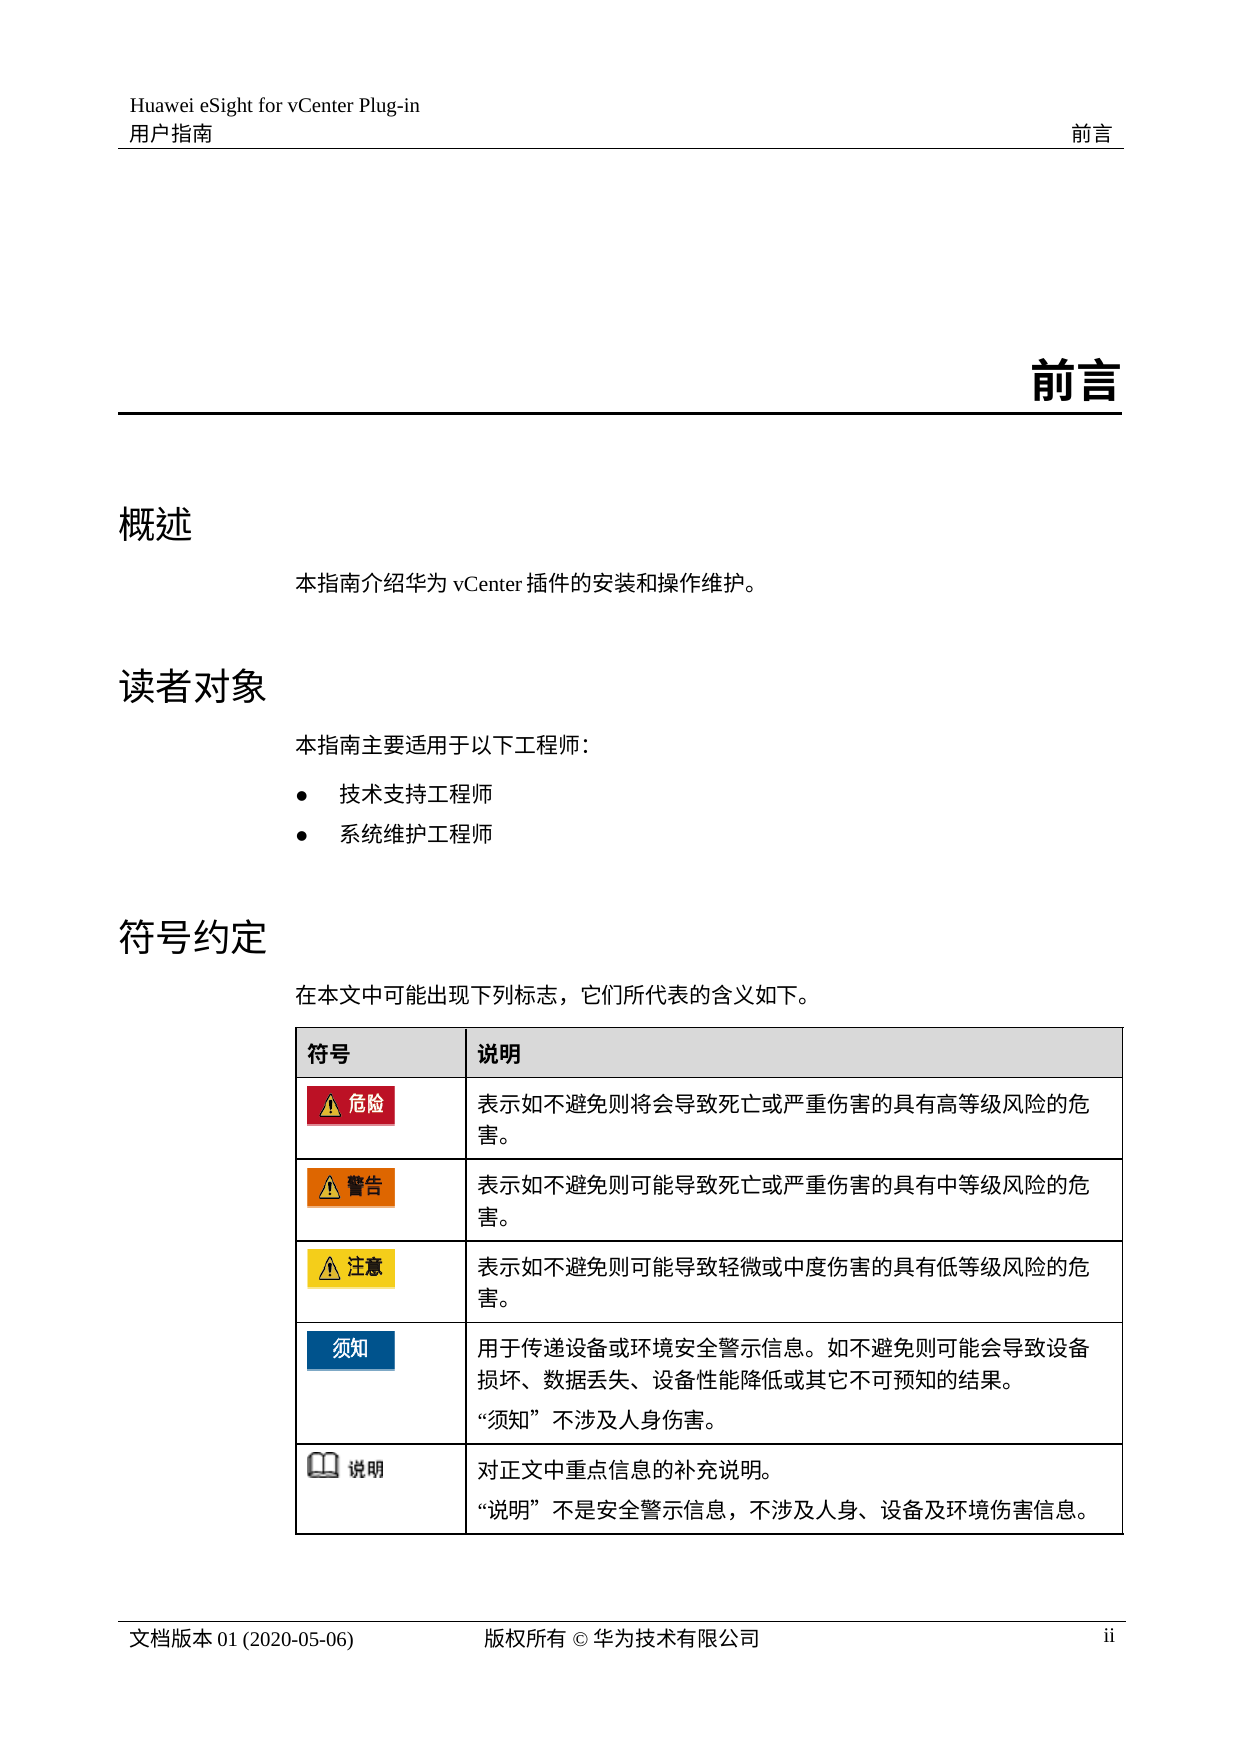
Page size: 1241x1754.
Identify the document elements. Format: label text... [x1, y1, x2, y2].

table_cell [297, 1323, 465, 1443]
table_cell 对正文中重点信息的补充说明。 “说明”不是安全警示信息，不涉及人身、设备及环境伤害信息。 [467, 1445, 1122, 1533]
picture [307, 1249, 395, 1289]
subtitle 前言 [118, 344, 1122, 412]
subtitle 概述 [118, 499, 1122, 550]
picture [307, 1452, 383, 1478]
text 在本文中可能出现下列标志，它们所代表的含义如下。 [295, 978, 1122, 1010]
table_cell 表示如不避免则将会导致死亡或严重伤害的具有高等级风险的危害。 [467, 1078, 1122, 1158]
table_cell [297, 1160, 465, 1240]
picture [307, 1331, 395, 1371]
subtitle 符号约定 [118, 911, 1122, 962]
table_cell 表示如不避免则可能导致轻微或中度伤害的具有低等级风险的危害。 [467, 1242, 1122, 1321]
text 本指南主要适用于以下工程师： [295, 728, 1122, 760]
list 技术支持工程师 [295, 777, 1122, 808]
list 系统维护工程师 [295, 817, 1122, 848]
table_cell 表示如不避免则可能导致死亡或严重伤害的具有中等级风险的危害。 [467, 1160, 1122, 1240]
subtitle 读者对象 [118, 661, 1122, 712]
text 本指南介绍华为vCenter插件的安装和操作维护。 [295, 566, 1122, 598]
table_cell [297, 1242, 465, 1321]
table_cell [297, 1078, 465, 1158]
table_header 符号 [297, 1028, 466, 1077]
table_cell [297, 1445, 465, 1533]
picture [307, 1168, 395, 1208]
table_header 说明 [467, 1028, 1122, 1077]
table_cell 用于传递设备或环境安全警示信息。如不避免则可能会导致设备损坏、数据丢失、设备性能降低或其它不可预知的结果。 “须知”不涉及人身伤害。 [467, 1323, 1122, 1443]
picture [307, 1086, 395, 1126]
